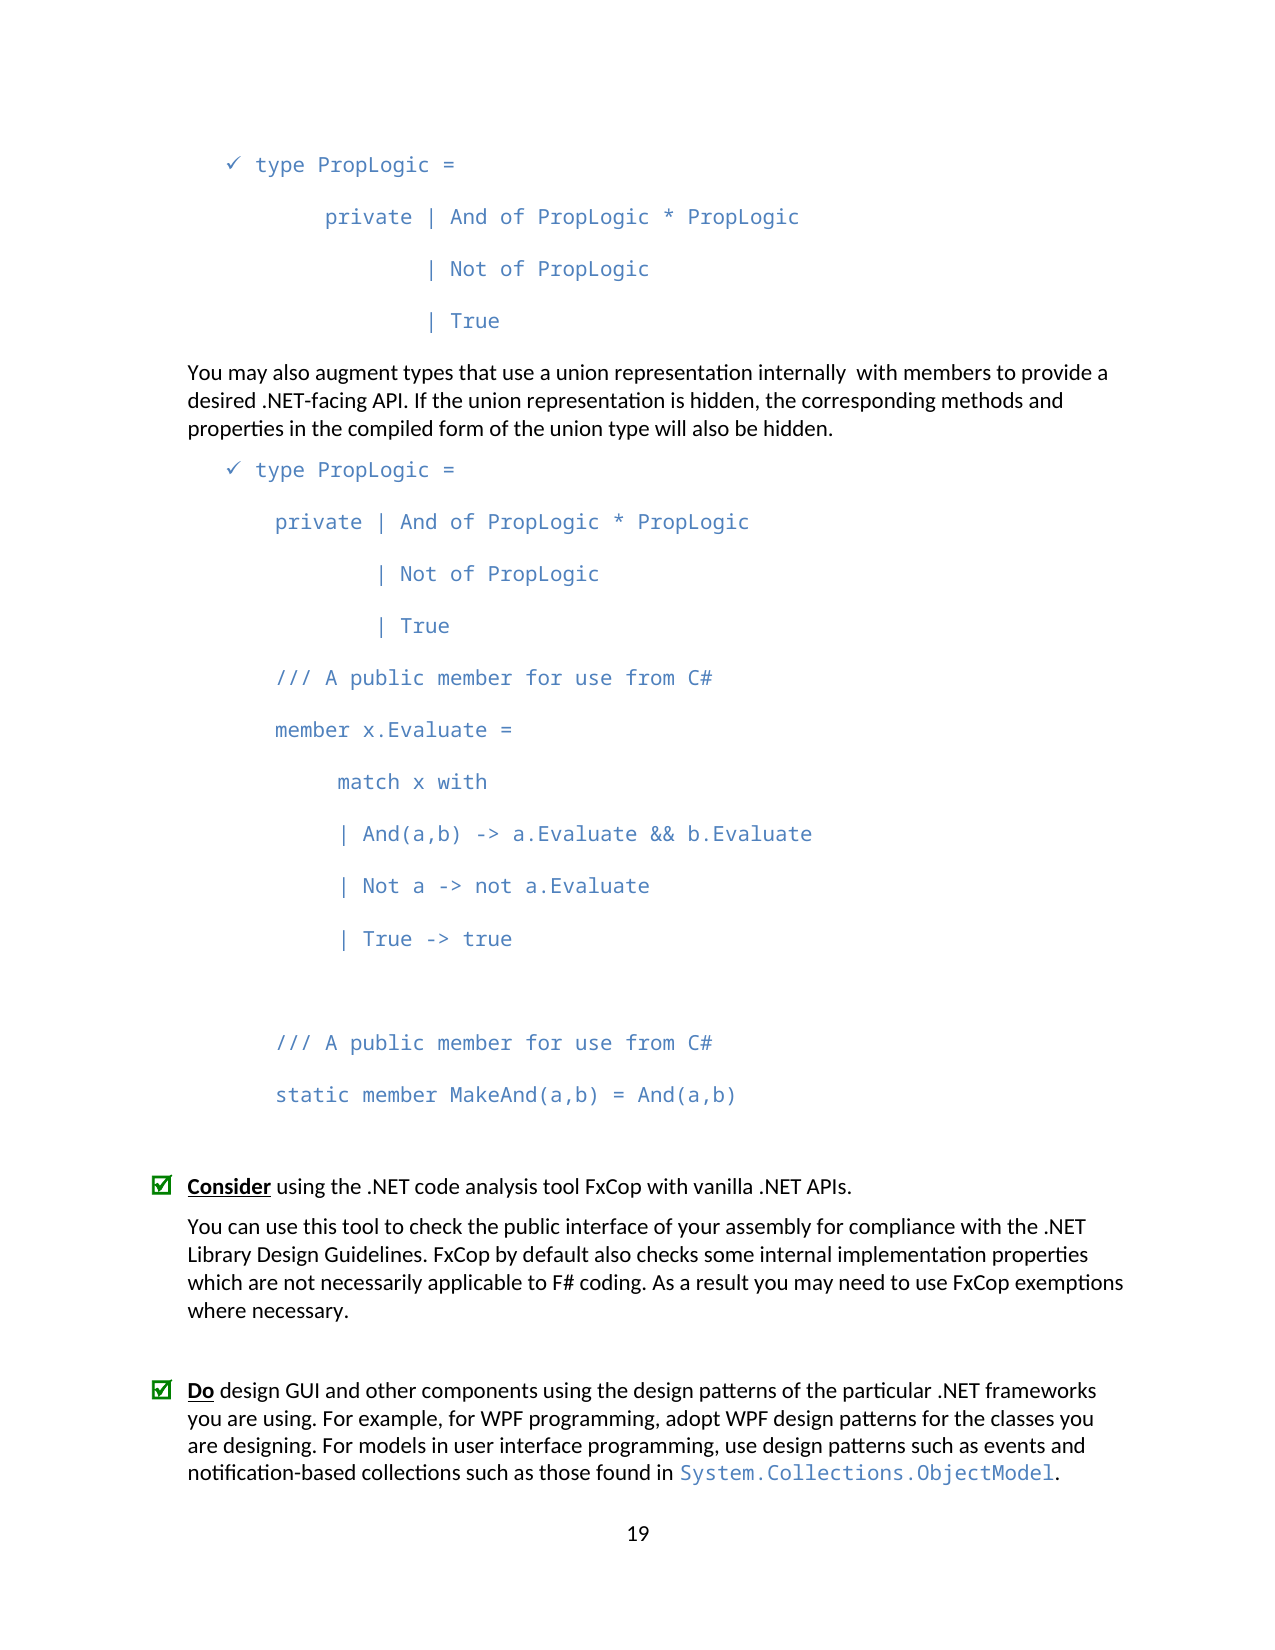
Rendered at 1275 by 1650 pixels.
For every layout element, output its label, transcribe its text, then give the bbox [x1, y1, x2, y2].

text | Not a -> not a.Evaluate [225, 872, 1125, 900]
text member x.Evaluate = [225, 715, 1125, 744]
text /// A public member for use from C# [225, 1028, 1125, 1056]
text /// A public member for use from C# [225, 663, 1125, 692]
text type PropLogic = [225, 455, 1125, 483]
text static member MakeAnd(a,b) = And(a,b) [225, 1080, 1125, 1108]
text | True [225, 306, 1125, 335]
text match x with [225, 767, 1125, 796]
text | Not of PropLogic [225, 559, 1125, 587]
text type PropLogic = [225, 150, 1125, 178]
list Do design GUI and other components using the design patterns of the particular .NET frameworks you are using. For example, for WPF programming, adopt WPF design patterns for the classes you are designing. For models in user interface programming, use design patterns such as events and notification-based collections such as those found in System.Collections.ObjectModel. [150, 1377, 1125, 1486]
text | True [225, 611, 1125, 639]
text You may also augment types that use a union representation internally with members to provide a desired .NET-facing API. If the union representation is hidden, the corresponding methods and properties in the compiled form of the union type will also be hidden. [187, 358, 1125, 442]
text private | And of PropLogic * PropLogic [225, 202, 1125, 231]
text | Not of PropLogic [225, 254, 1125, 283]
text You can use this tool to check the public interface of your assembly for compliance with the .NET Library Design Guidelines. FxCop by default also checks some internal implementation properties which are not necessarily applicable to F# coding. As a result you may need to use FxCop exemptions where necessary. [187, 1212, 1125, 1324]
list Consider using the .NET code analysis tool FxCop with vanilla .NET APIs. [150, 1172, 1125, 1199]
text | And(a,b) -> a.Evaluate && b.Evaluate [225, 819, 1125, 848]
text | True -> true [225, 924, 1125, 952]
text private | And of PropLogic * PropLogic [225, 507, 1125, 535]
